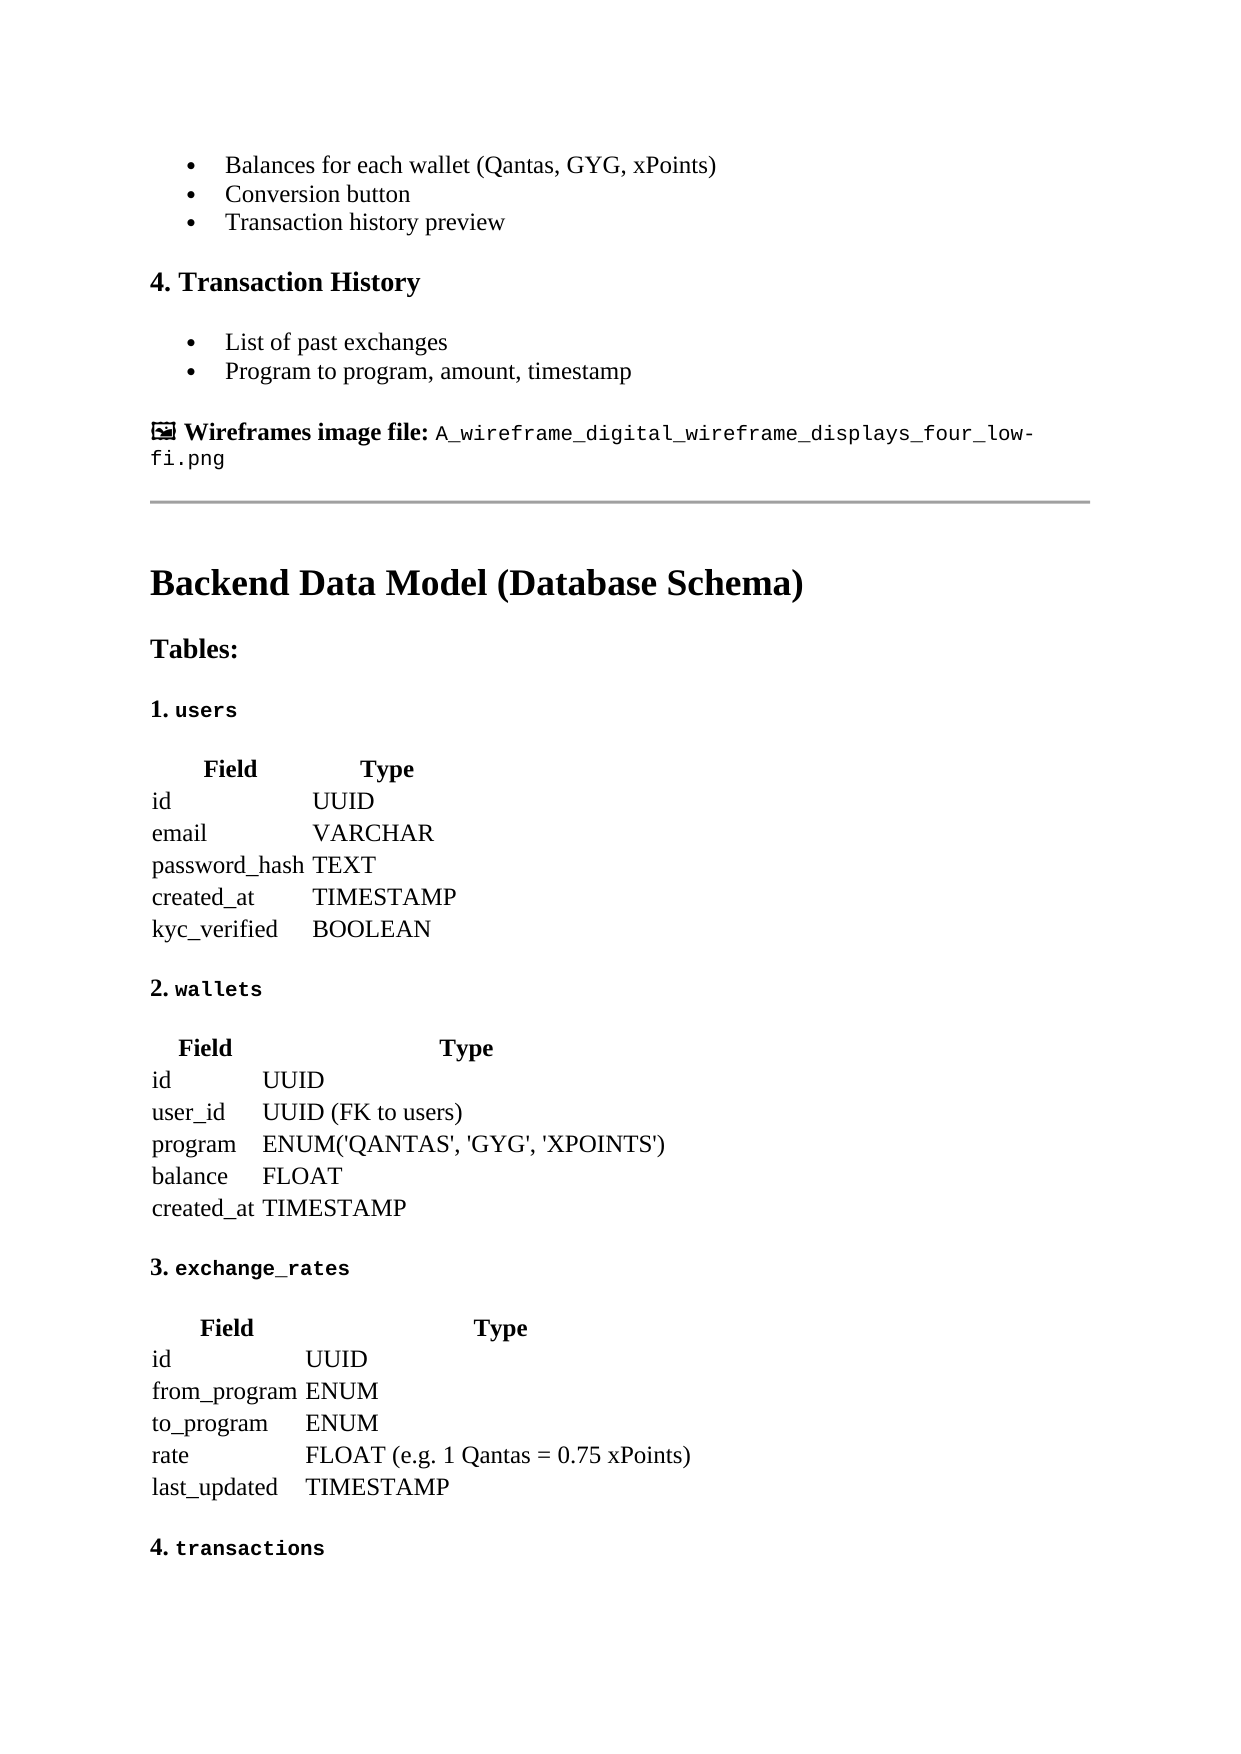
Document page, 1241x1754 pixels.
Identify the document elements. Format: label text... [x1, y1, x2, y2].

list Balances for each wallet (Qantas, GYG, xPoints) [187, 150, 1090, 179]
table_cell FLOAT [260, 1160, 672, 1191]
table_cell ENUM('QANTAS', 'GYG', 'XPOINTS') [260, 1128, 672, 1159]
table_cell TIMESTAMP [260, 1191, 672, 1223]
text 4. Transaction History [150, 265, 1090, 298]
table_cell user_id [150, 1096, 260, 1128]
text 🖼️ Wireframes image file: A_wireframe_digital_wireframe_displays_four_low-fi.png [150, 414, 1090, 471]
table_cell FLOAT (e.g. 1 Qantas = 0.75 xPoints) [304, 1439, 697, 1471]
text 3. exchange_rates [150, 1252, 1090, 1282]
table_cell UUID [304, 1343, 697, 1375]
text Tables: [150, 632, 1090, 665]
table_header Field [150, 1311, 303, 1343]
table_cell id [150, 1343, 303, 1375]
table_cell ENUM [304, 1375, 697, 1407]
text 2. wallets [150, 973, 1090, 1003]
table_cell from_program [150, 1375, 303, 1407]
text 1. users [150, 694, 1090, 724]
table_cell kyc_verified [150, 912, 311, 944]
table_header Field [150, 1032, 260, 1064]
table_cell last_updated [150, 1471, 303, 1502]
table_cell password_hash [150, 849, 311, 880]
table_cell id [150, 1064, 260, 1096]
table_cell ENUM [304, 1407, 697, 1439]
list Program to program, amount, timestamp [187, 356, 1090, 384]
list Conversion button [187, 179, 1090, 207]
table_cell UUID (FK to users) [260, 1096, 672, 1128]
table_cell balance [150, 1160, 260, 1191]
table_cell UUID [260, 1064, 672, 1096]
table_cell created_at [150, 1191, 260, 1223]
table_cell BOOLEAN [311, 912, 463, 944]
list List of past exchanges [187, 327, 1090, 356]
table_cell UUID [311, 785, 463, 817]
table_cell to_program [150, 1407, 303, 1439]
list Transaction history preview [187, 207, 1090, 236]
table_header Type [260, 1032, 672, 1064]
table_cell TEXT [311, 849, 463, 880]
table_cell VARCHAR [311, 817, 463, 848]
table_header Type [304, 1311, 697, 1343]
table_cell TIMESTAMP [304, 1471, 697, 1502]
table_header Field [150, 753, 311, 785]
table_cell TIMESTAMP [311, 880, 463, 912]
table_header Type [311, 753, 463, 785]
table_cell id [150, 785, 311, 817]
text Backend Data Model (Database Schema) [150, 560, 1090, 603]
table_cell program [150, 1128, 260, 1159]
text 4. transactions [150, 1532, 1090, 1561]
table_cell email [150, 817, 311, 848]
table_cell rate [150, 1439, 303, 1471]
table_cell created_at [150, 880, 311, 912]
